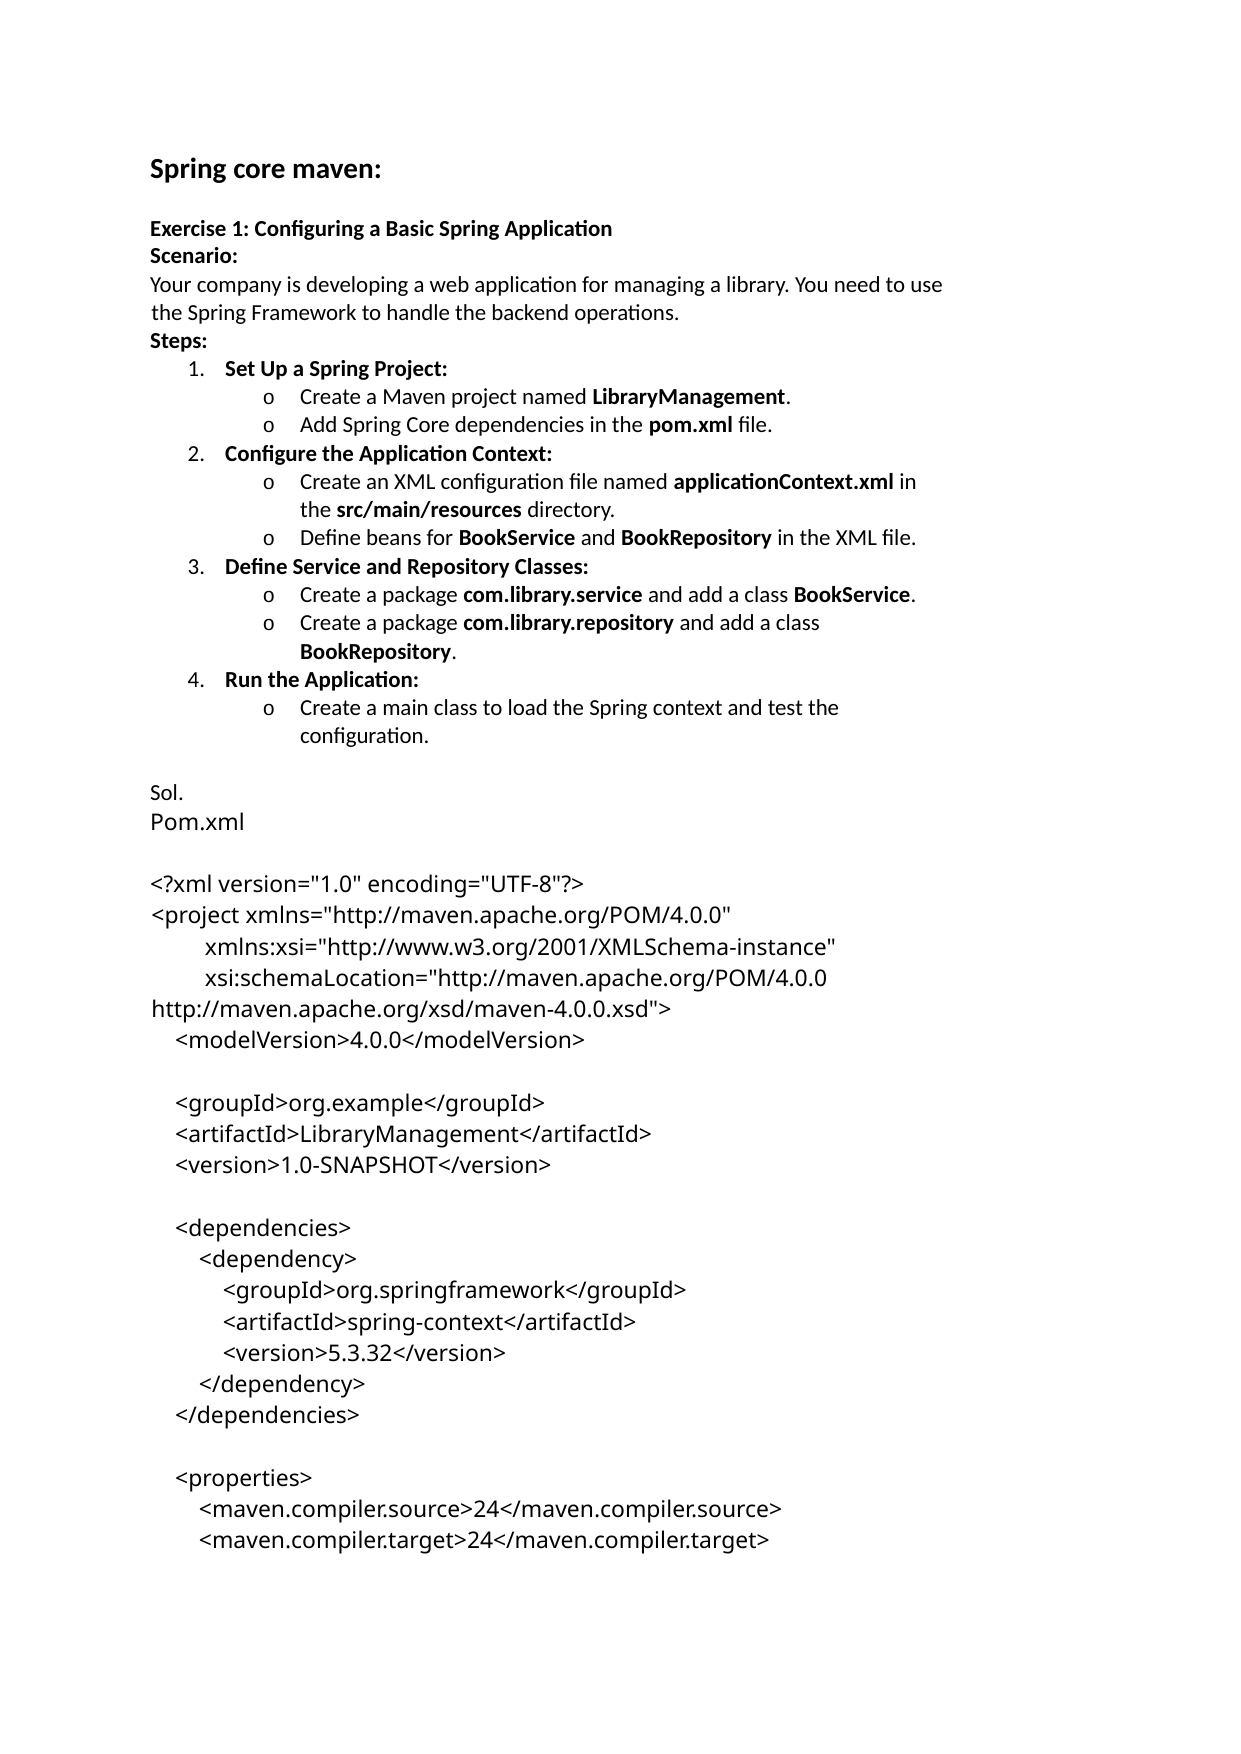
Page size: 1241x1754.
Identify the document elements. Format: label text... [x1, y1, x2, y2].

text Pom.xml [150, 806, 947, 837]
text Steps: [150, 326, 947, 354]
text Scenario: [150, 242, 947, 270]
list Create an XML configuration file named applicationContext.xml in the src/main/resources directory. [262, 467, 947, 523]
list Create a package com.library.repository and add a class BookRepository. [262, 608, 947, 665]
text Sol. [150, 778, 947, 806]
list Add Spring Core dependencies in the pom.xml file. [262, 410, 947, 439]
list Run the Application: [187, 665, 947, 693]
list Configure the Application Context: [187, 439, 947, 467]
text Exercise 1: Configuring a Basic Spring Application [150, 214, 947, 242]
text Spring core maven: [150, 150, 947, 186]
list Create a package com.library.service and add a class BookService. [262, 580, 947, 608]
list Define Service and Repository Classes: [187, 552, 947, 580]
list Create a main class to load the Spring context and test the configuration. [262, 693, 947, 750]
list Define beans for BookService and BookRepository in the XML file. [262, 523, 947, 552]
list Set Up a Spring Project: [187, 354, 947, 382]
text Your company is developing a web application for managing a library. You need to use the Spring Framework to handle the backend operations. [150, 270, 947, 326]
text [150, 868, 947, 1584]
list Create a Maven project named LibraryManagement. [262, 382, 947, 410]
